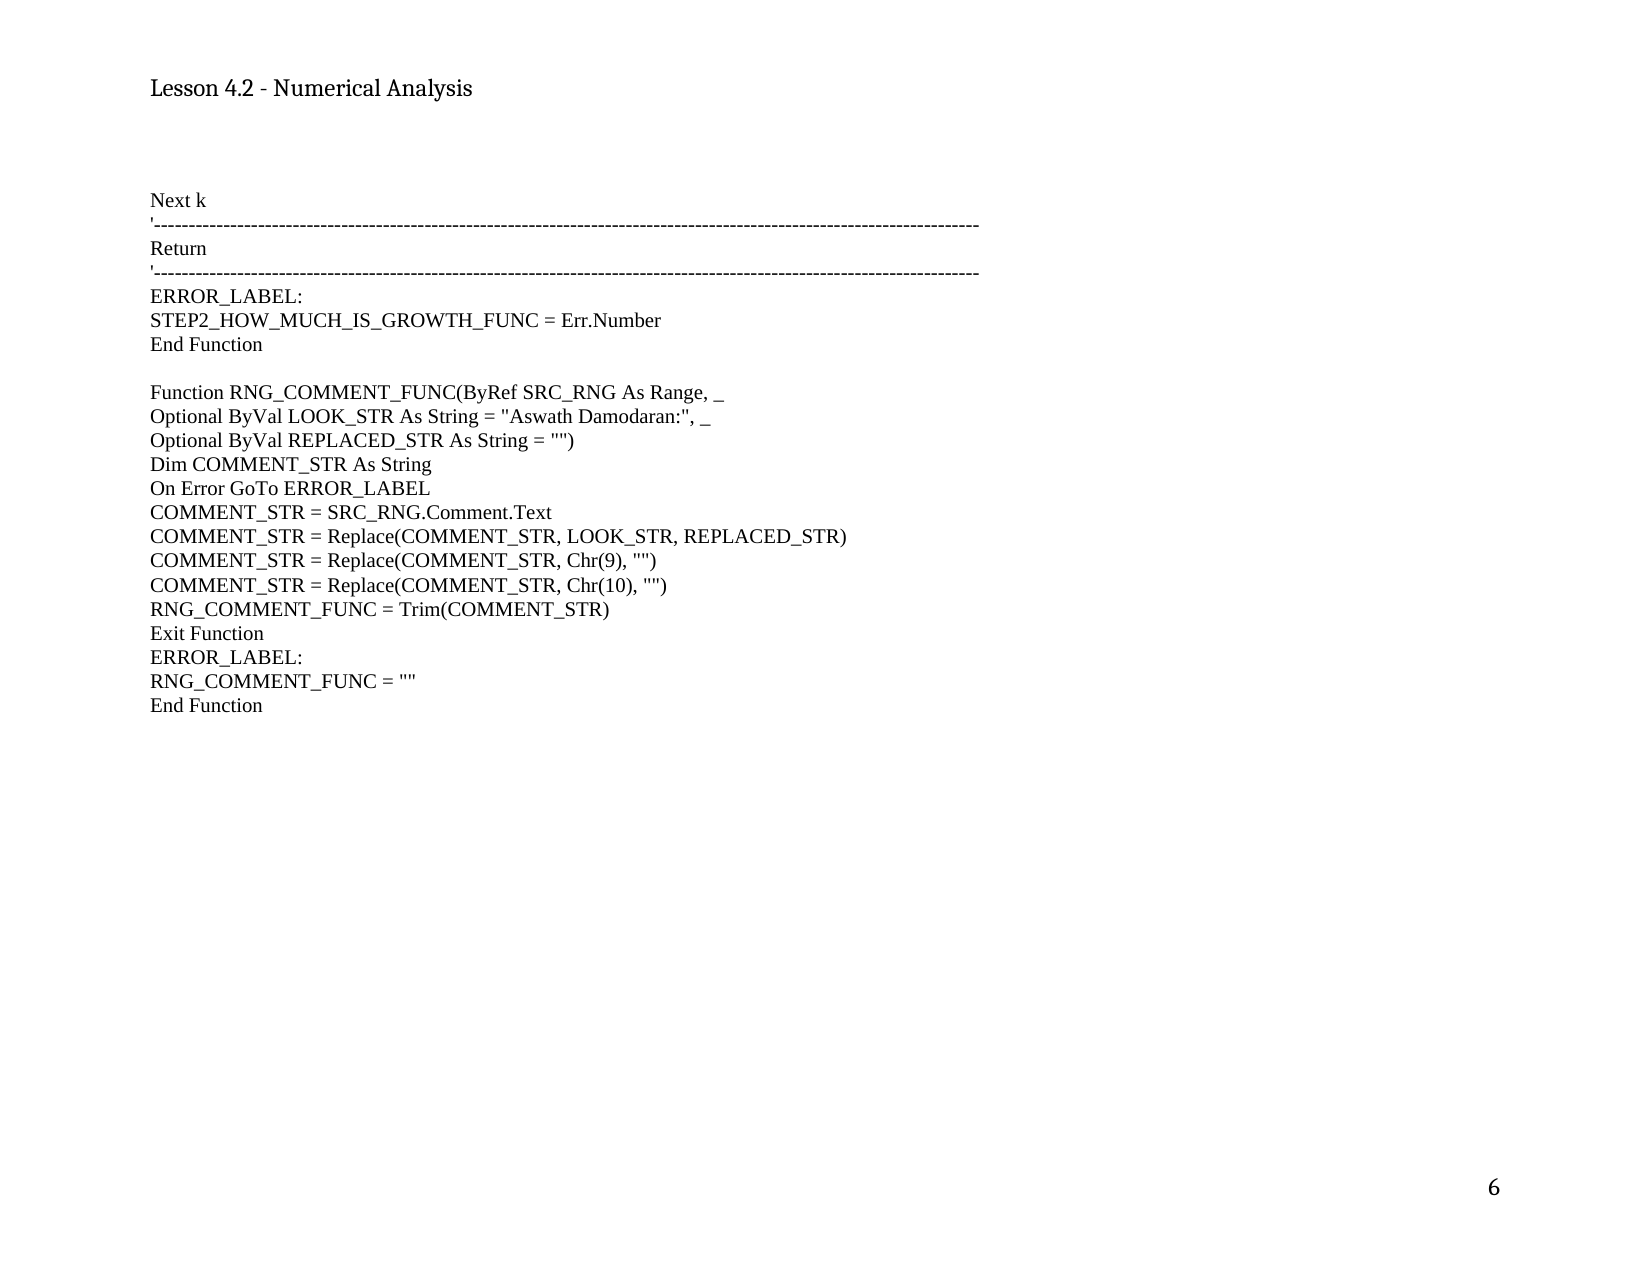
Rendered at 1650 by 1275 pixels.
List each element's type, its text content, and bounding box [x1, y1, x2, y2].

text End Function [150, 693, 1500, 717]
text Optional ByVal REPLACED_STR As String = "") [150, 428, 1500, 452]
text COMMENT_STR = Replace(COMMENT_STR, Chr(10), "") [150, 572, 1500, 597]
text STEP2_HOW_MUCH_IS_GROWTH_FUNC = Err.Number [150, 308, 1500, 332]
text RNG_COMMENT_FUNC = Trim(COMMENT_STR) [150, 597, 1500, 621]
text End Function [150, 332, 1500, 356]
text Dim COMMENT_STR As String [150, 452, 1500, 476]
text RNG_COMMENT_FUNC = "" [150, 669, 1500, 693]
text '----------------------------------------------------------------------------------------------------------------------- [150, 212, 1500, 236]
text Optional ByVal LOOK_STR As String = "Aswath Damodaran:", _ [150, 404, 1500, 428]
text ERROR_LABEL: [150, 645, 1500, 669]
text Next k [150, 187, 1500, 212]
text '----------------------------------------------------------------------------------------------------------------------- [150, 260, 1500, 284]
text ERROR_LABEL: [150, 284, 1500, 308]
text COMMENT_STR = SRC_RNG.Comment.Text [150, 500, 1500, 524]
text On Error GoTo ERROR_LABEL [150, 476, 1500, 500]
text COMMENT_STR = Replace(COMMENT_STR, Chr(9), "") [150, 548, 1500, 572]
text Function RNG_COMMENT_FUNC(ByRef SRC_RNG As Range, _ [150, 380, 1500, 404]
text Return [150, 236, 1500, 260]
text Exit Function [150, 621, 1500, 645]
text COMMENT_STR = Replace(COMMENT_STR, LOOK_STR, REPLACED_STR) [150, 524, 1500, 548]
